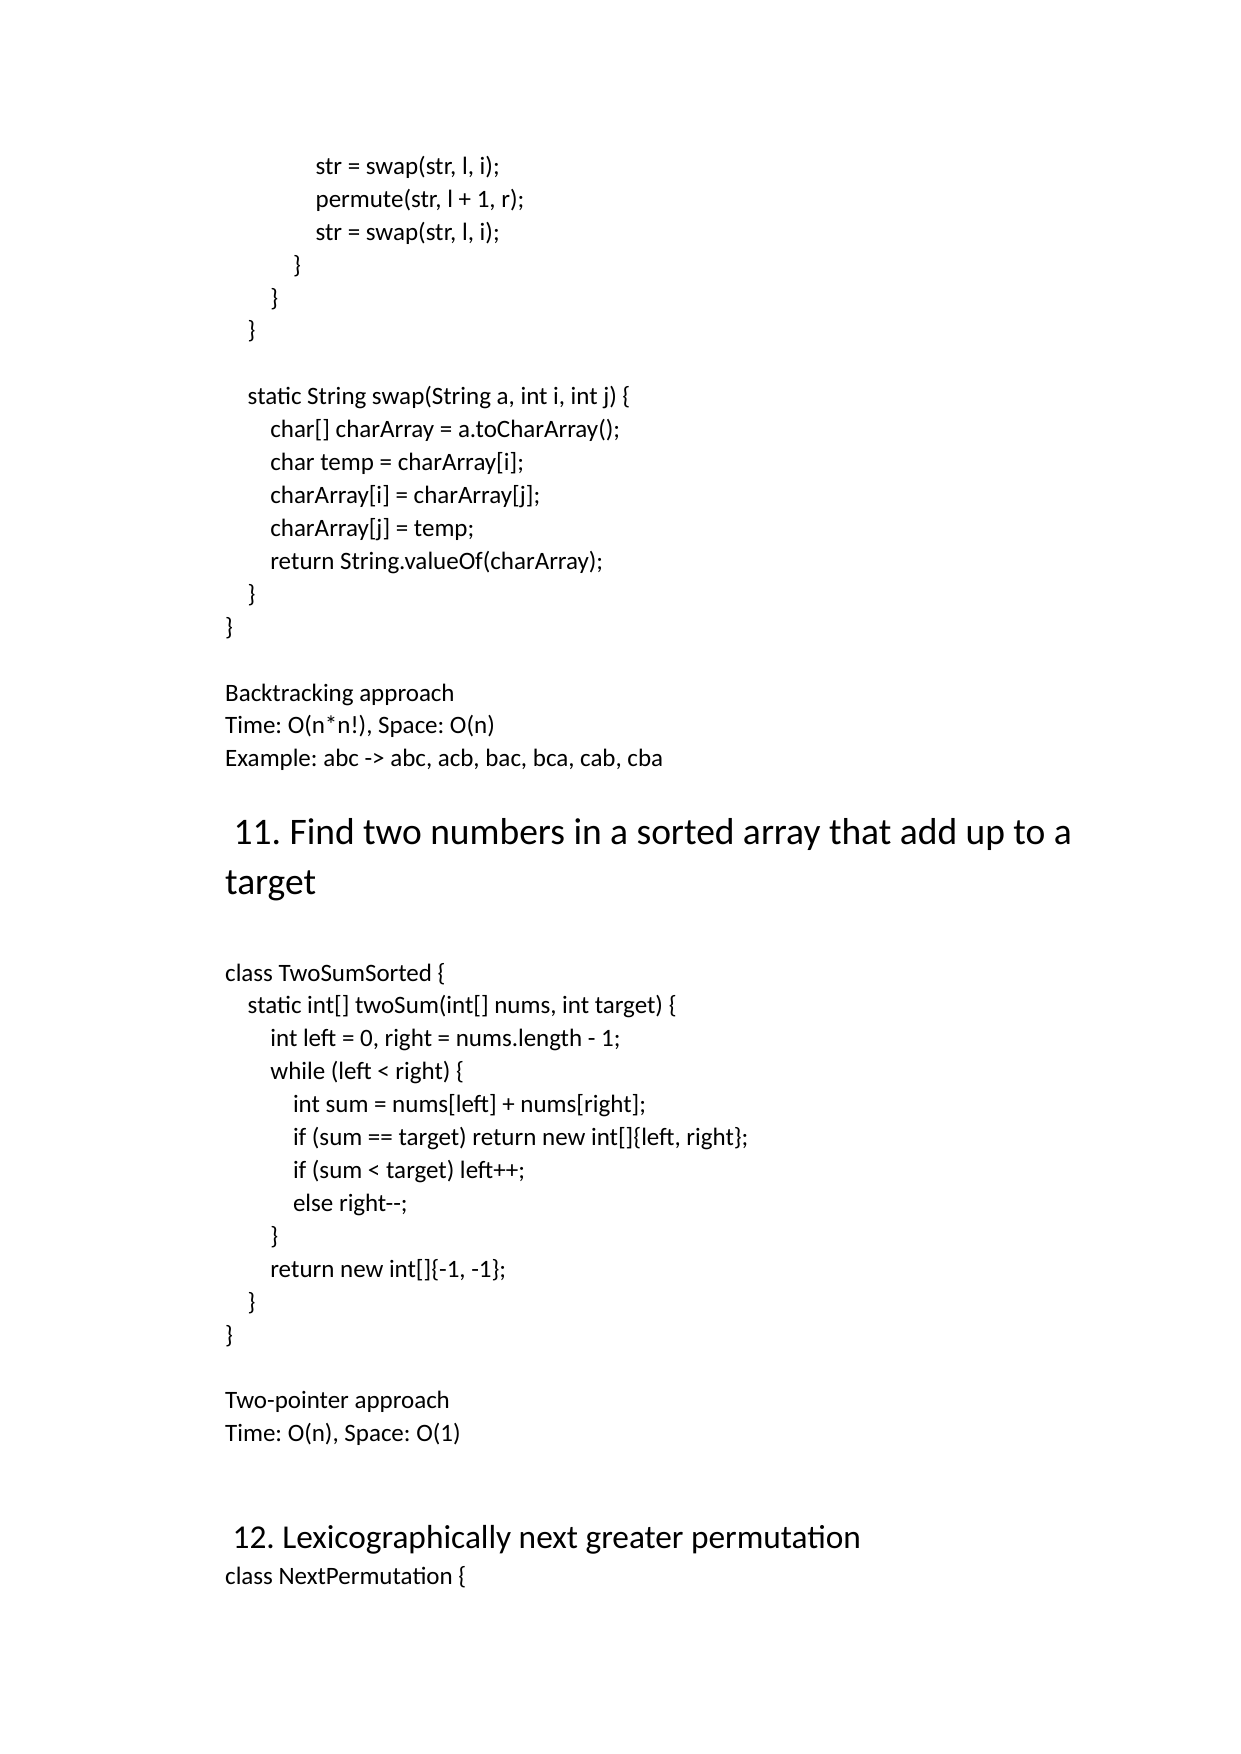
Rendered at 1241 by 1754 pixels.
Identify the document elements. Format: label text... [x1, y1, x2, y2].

list charArray[j] = temp; [225, 512, 1090, 543]
list } [225, 282, 1090, 312]
list } [225, 314, 1090, 345]
list return String.valueOf(charArray); [225, 545, 1090, 576]
list while (left < right) { [225, 1056, 1090, 1086]
list } [225, 1286, 1090, 1316]
list if (sum == target) return new int[]{left, right}; [225, 1121, 1090, 1152]
list Two-pointer approach [225, 1385, 1090, 1415]
list static int[] twoSum(int[] nums, int target) { [225, 990, 1090, 1020]
list class NextPermutation { [225, 1560, 1090, 1591]
list char[] charArray = a.toCharArray(); [225, 413, 1090, 444]
list charArray[i] = charArray[j]; [225, 479, 1090, 510]
list Example: abc -> abc, acb, bac, bca, cab, cba [225, 742, 1090, 773]
list } [225, 1319, 1090, 1349]
list 12. Lexicographically next greater permutation [225, 1516, 1090, 1557]
list permute(str, l + 1, r); [225, 183, 1090, 213]
list char temp = charArray[i]; [225, 446, 1090, 477]
list class TwoSumSorted { [225, 957, 1090, 987]
list else right--; [225, 1187, 1090, 1218]
list str = swap(str, l, i); [225, 216, 1090, 246]
list return new int[]{-1, -1}; [225, 1253, 1090, 1283]
list static String swap(String a, int i, int j) { [225, 380, 1090, 411]
list 11. Find two numbers in a sorted array that add up to a target [225, 808, 1090, 904]
list str = swap(str, l, i); [225, 150, 1090, 181]
list Time: O(n), Space: O(1) [225, 1418, 1090, 1448]
list } [225, 578, 1090, 608]
list int sum = nums[left] + nums[right]; [225, 1088, 1090, 1119]
list Time: O(n*n!), Space: O(n) [225, 709, 1090, 740]
list int left = 0, right = nums.length - 1; [225, 1023, 1090, 1053]
list } [225, 611, 1090, 641]
list Backtracking approach [225, 677, 1090, 707]
list } [225, 1220, 1090, 1251]
list } [225, 249, 1090, 279]
list if (sum < target) left++; [225, 1154, 1090, 1185]
